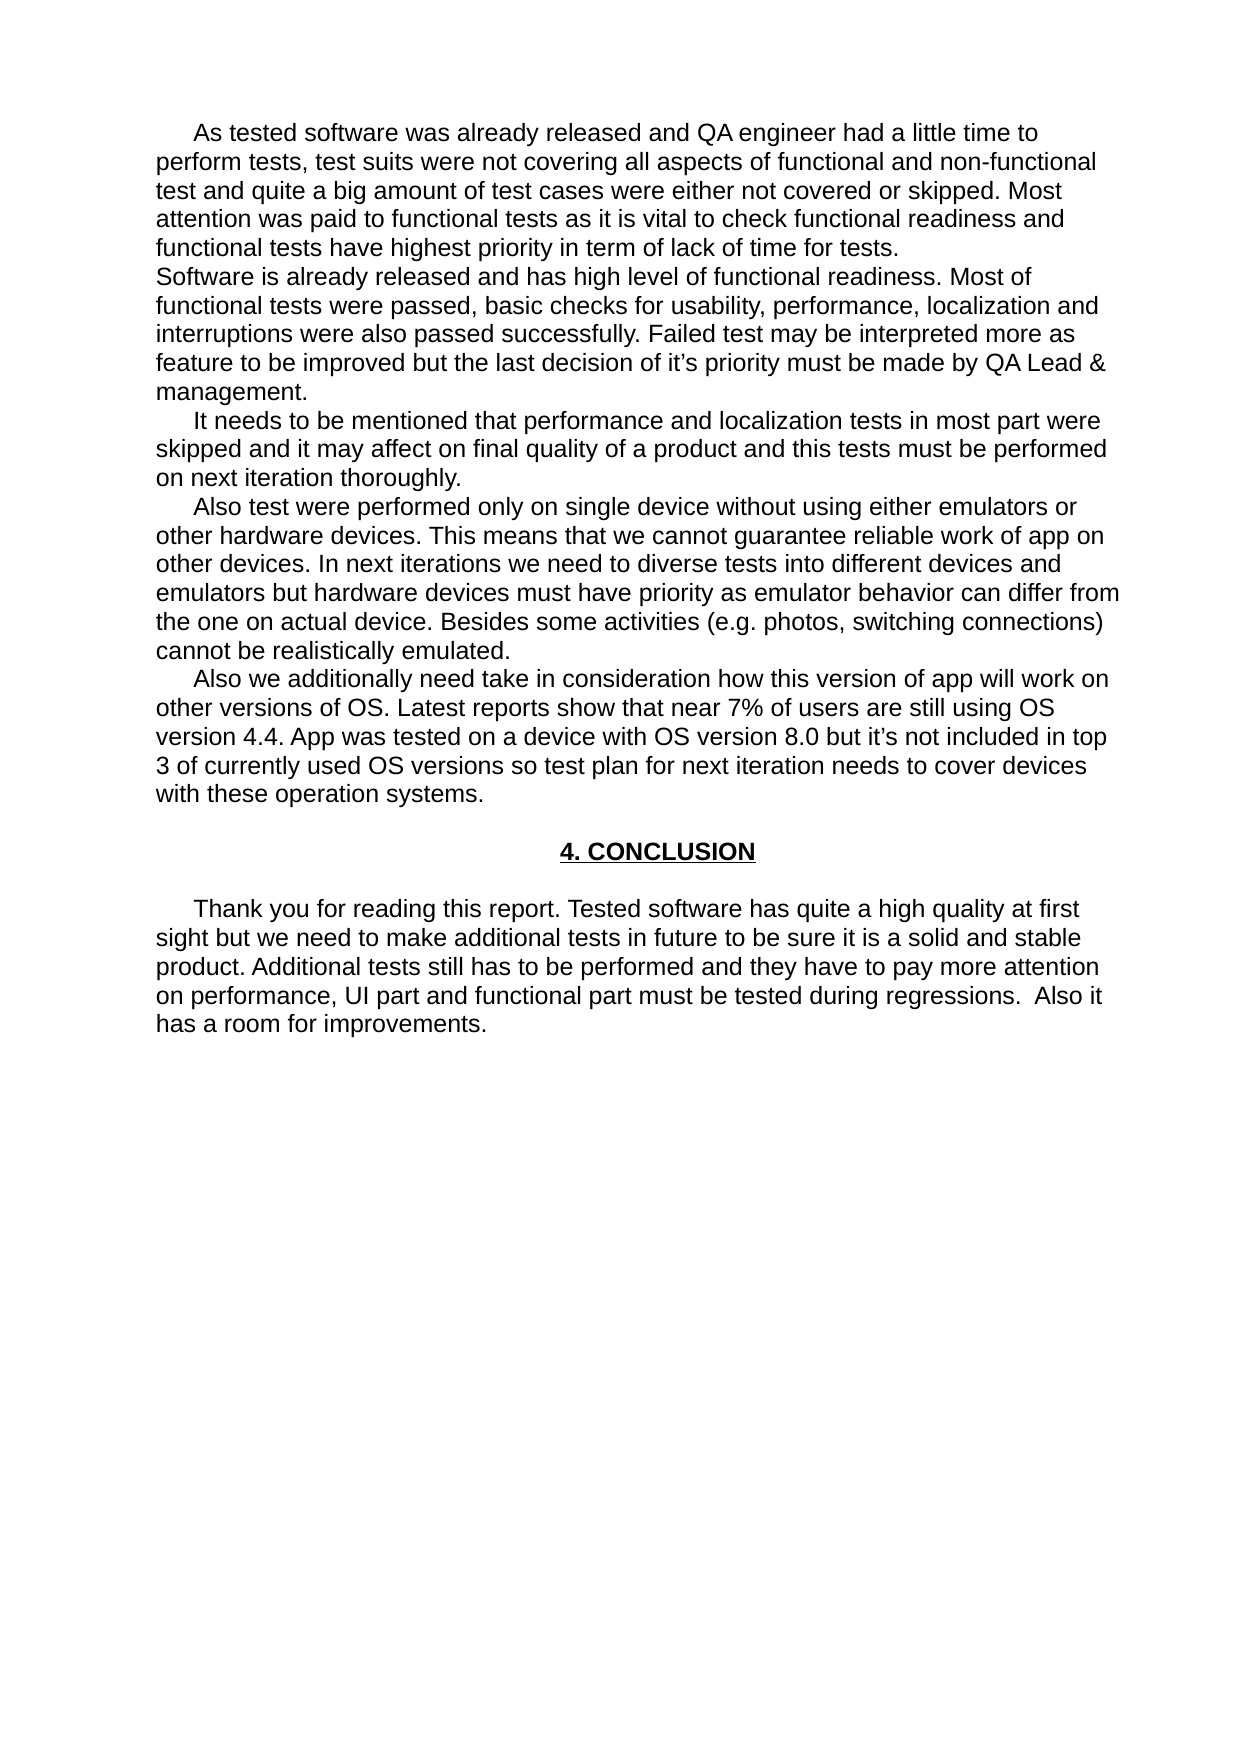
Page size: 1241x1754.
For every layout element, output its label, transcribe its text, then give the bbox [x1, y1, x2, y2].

text It needs to be mentioned that performance and localization tests in most part were skipped and it may affect on final quality of a product and this tests must be performed on next iteration thoroughly. [156, 406, 1122, 492]
text Also test were performed only on single device without using either emulators or other hardware devices. This means that we cannot guarantee reliable work of app on other devices. In next iterations we need to diverse tests into different devices and emulators but hardware devices must have priority as emulator behavior can differ from the one on actual device. Besides some activities (e.g. photos, switching connections) cannot be realistically emulated. [156, 492, 1122, 664]
text Also we additionally need take in consideration how this version of app will work on other versions of OS. Latest reports show that near 7% of users are still using OS version 4.4. App was tested on a device with OS version 8.0 but it’s not included in top 3 of currently used OS versions so test plan for next iteration needs to cover devices with these operation systems. [156, 664, 1122, 808]
text As tested software was already released and QA engineer had a little time to perform tests, test suits were not covering all aspects of functional and non-functional test and quite a big amount of test cases were either not covered or skipped. Most attention was paid to functional tests as it is vital to check functional readiness and functional tests have highest priority in term of lack of time for tests. Software is already released and has high level of functional readiness. Most of functional tests were passed, basic checks for usability, performance, localization and interruptions were also passed successfully. Failed test may be interpreted more as feature to be improved but the last decision of it’s priority must be made by QA Lead & management. [156, 118, 1122, 406]
text Thank you for reading this report. Tested software has quite a high quality at first sight but we need to make additional tests in future to be sure it is a solid and stable product. Additional tests still has to be performed and they have to pay more attention on performance, UI part and functional part must be tested during regressions. Also it has a room for improvements. [156, 894, 1122, 1038]
text 4. CONCLUSION [156, 837, 1122, 866]
